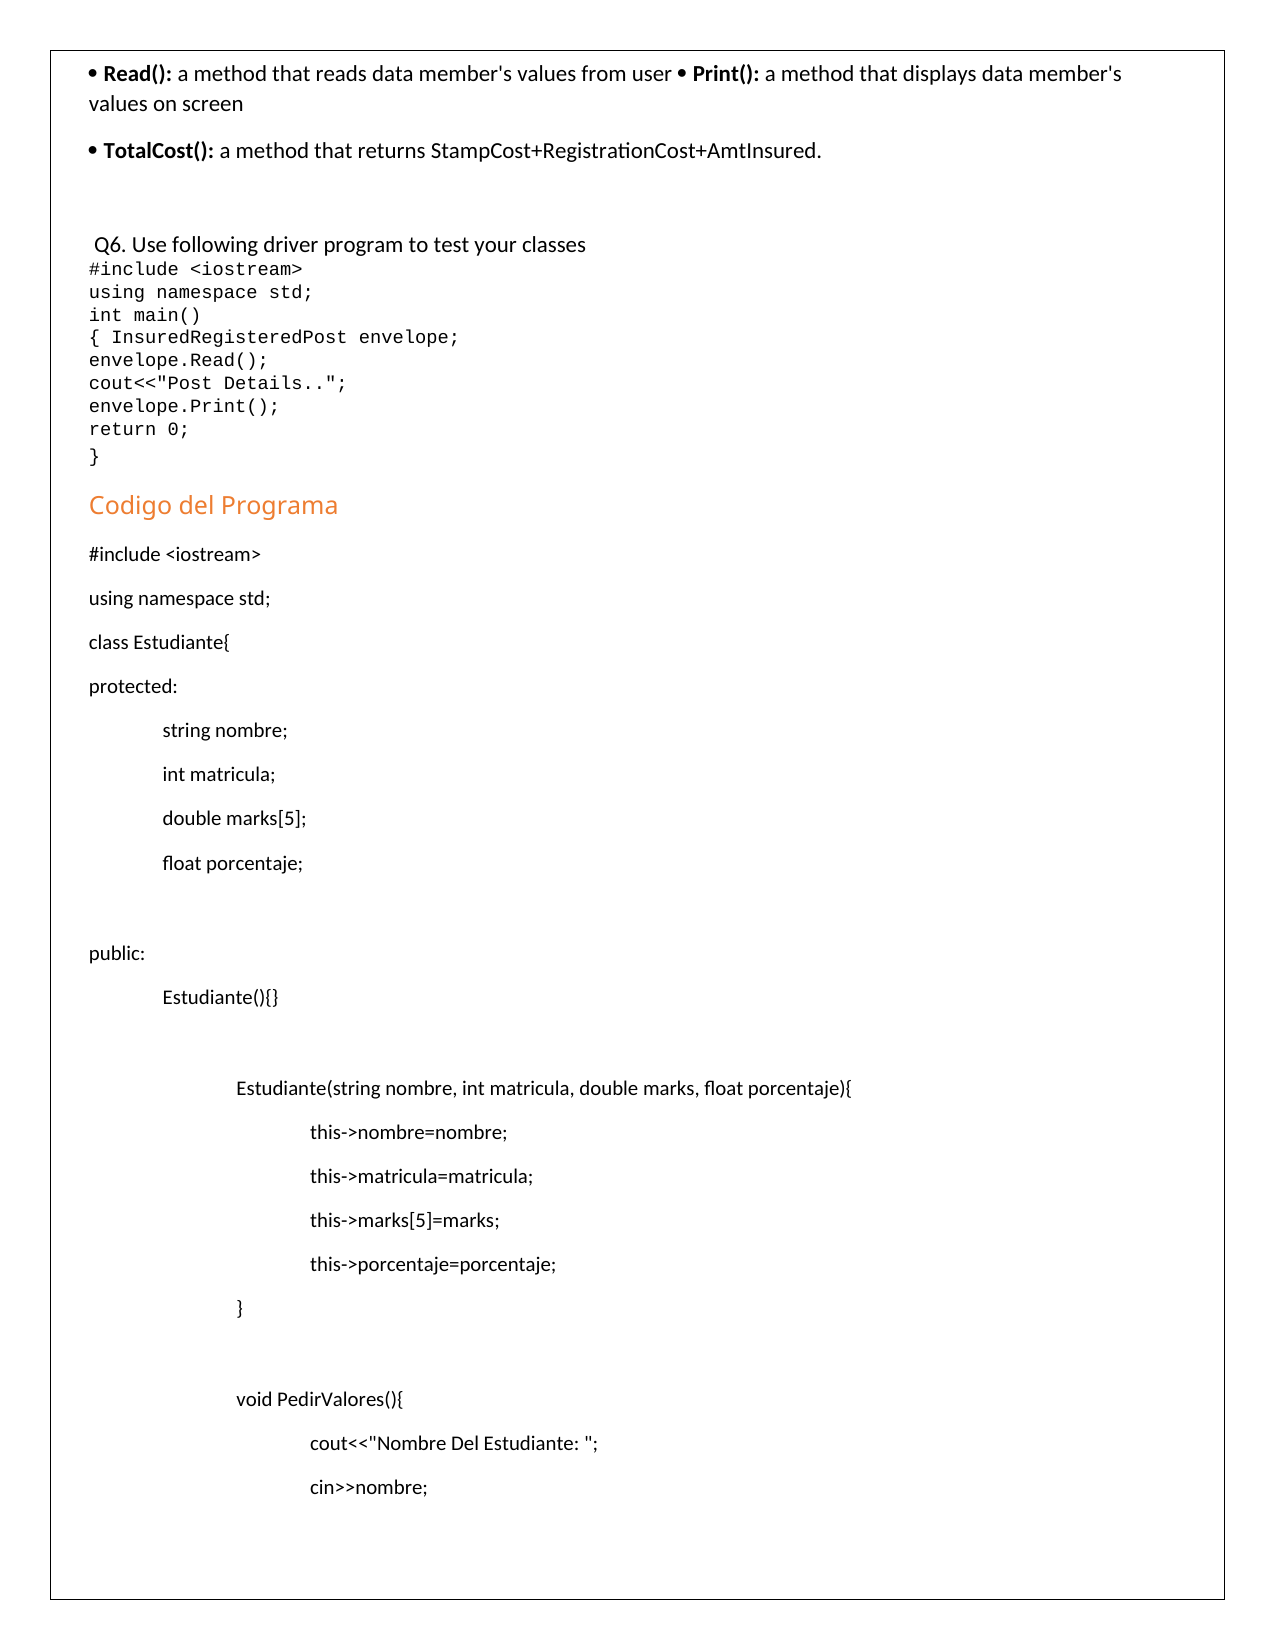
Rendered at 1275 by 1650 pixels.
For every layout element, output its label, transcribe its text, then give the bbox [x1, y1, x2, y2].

text cout<<"Nombre Del Estudiante: "; [89, 1430, 1163, 1456]
text using namespace std; [89, 585, 1163, 611]
text float porcentaje; [89, 850, 1163, 875]
text Estudiante(){} [89, 984, 1163, 1010]
text class Estudiante{ [89, 629, 1163, 655]
text this->marks[5]=marks; [89, 1207, 1163, 1233]
text cin>>nombre; [89, 1474, 1163, 1500]
text this->nombre=nombre; [89, 1119, 1163, 1145]
text #include <iostream> [89, 541, 1163, 567]
text Read(): a method that reads data member's values from user Print(): a method that displays data member's values on screen [89, 59, 1163, 117]
text this->matricula=matricula; [89, 1163, 1163, 1189]
text public: [89, 940, 1163, 966]
text Estudiante(string nombre, int matricula, double marks, float porcentaje){ [89, 1075, 1163, 1101]
text this->porcentaje=porcentaje; [89, 1251, 1163, 1277]
text int matricula; [89, 762, 1163, 787]
text void PedirValores(){ [89, 1386, 1163, 1412]
text TotalCost(): a method that returns StampCost+RegistrationCost+AmtInsured. [89, 136, 1163, 164]
text string nombre; [89, 717, 1163, 743]
text Codigo del Programa [89, 488, 1163, 522]
text double marks[5]; [89, 806, 1163, 831]
text } [89, 1296, 1163, 1321]
text protected: [89, 673, 1163, 699]
text Q6. Use following driver program to test your classes #include <iostream> using namespace std; int main() { InsuredRegisteredPost envelope; envelope.Read(); cout<<"Post Details.."; envelope.Print(); return 0; } [89, 230, 1163, 469]
